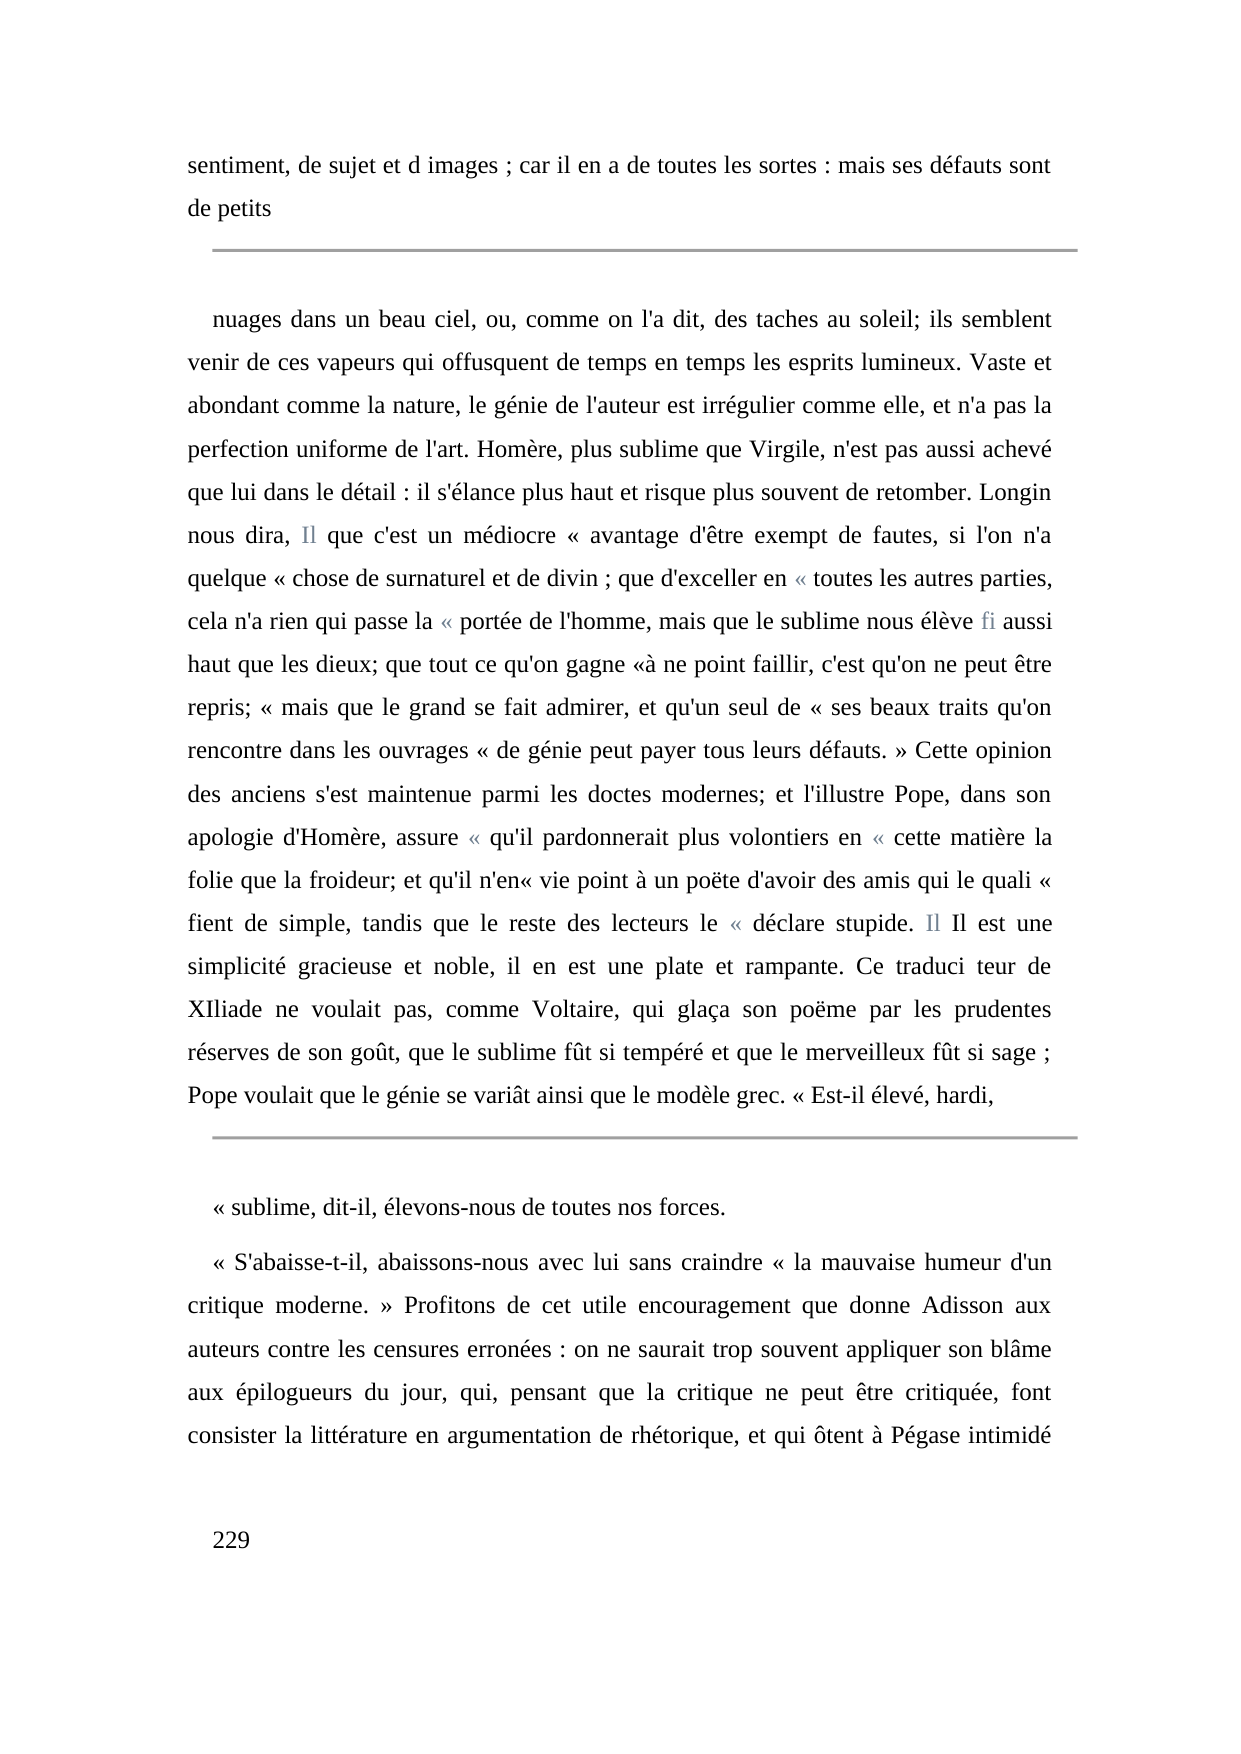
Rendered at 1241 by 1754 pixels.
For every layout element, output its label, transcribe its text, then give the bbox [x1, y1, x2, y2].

text nuages dans un beau ciel, ou, comme on l'a dit, des taches au soleil; ils semblent venir de ces vapeurs qui offusquent de temps en temps les esprits lumineux. Vaste et abondant comme la nature, le génie de l'auteur est irrégulier comme elle, et n'a pas la perfection uniforme de l'art. Homère, plus sublime que Virgile, n'est pas aussi achevé que lui dans le détail : il s'élance plus haut et risque plus souvent de retomber. Longin nous dira, Il que c'est un médiocre « avantage d'être exempt de fautes, si l'on n'a quelque « chose de surnaturel et de divin ; que d'exceller en « toutes les autres parties, cela n'a rien qui passe la « portée de l'homme, mais que le sublime nous élève fi aussi haut que les dieux; que tout ce qu'on gagne «à ne point faillir, c'est qu'on ne peut être repris; « mais que le grand se fait admirer, et qu'un seul de « ses beaux traits qu'on rencontre dans les ouvrages « de génie peut payer tous leurs défauts. » Cette opinion des anciens s'est maintenue parmi les doctes modernes; et l'illustre Pope, dans son apologie d'Homère, assure « qu'il pardonnerait plus volontiers en « cette matière la folie que la froideur; et qu'il n'en« vie point à un poëte d'avoir des amis qui le quali « fient de simple, tandis que le reste des lecteurs le « déclare stupide. Il Il est une simplicité gracieuse et noble, il en est une plate et rampante. Ce traduci teur de XIliade ne voulait pas, comme Voltaire, qui glaça son poëme par les prudentes réserves de son goût, que le sublime fût si tempéré et que le merveilleux fût si sage ; Pope voulait que le génie se variât ainsi que le modèle grec. « Est-il élevé, hardi, [187, 304, 1053, 1109]
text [187, 150, 1053, 222]
text « sublime, dit-il, élevons-nous de toutes nos forces. [187, 1192, 1053, 1221]
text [187, 1247, 1053, 1449]
